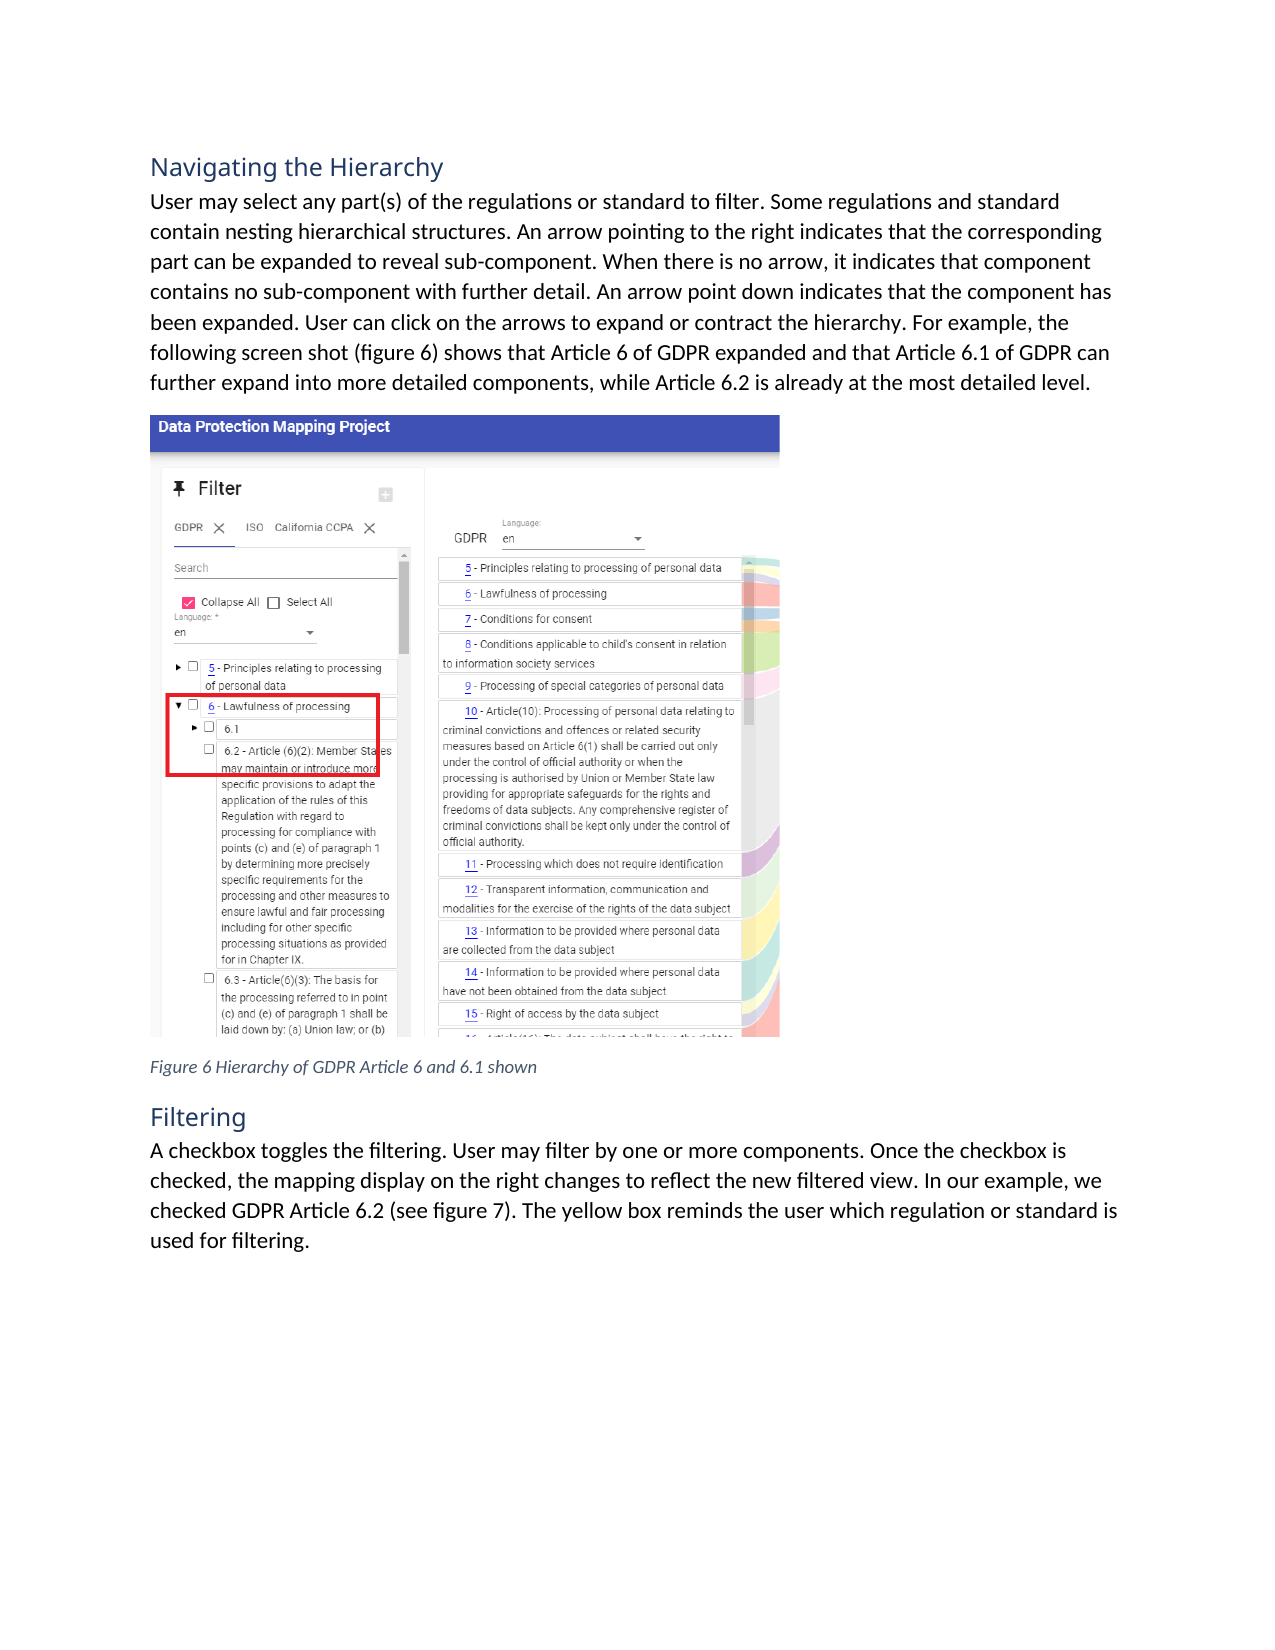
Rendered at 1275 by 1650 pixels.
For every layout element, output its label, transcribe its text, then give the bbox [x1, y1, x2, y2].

subtitle Filtering [150, 1099, 1125, 1133]
text A checkbox toggles the filtering. User may filter by one or more components. Once the checkbox is checked, the mapping display on the right changes to reflect the new filtered view. In our example, we checked GDPR Article 6.2 (see figure 7). The yellow box reminds the user which regulation or standard is used for filtering. [150, 1136, 1125, 1255]
subtitle Navigating the Hierarchy [150, 150, 1125, 184]
text User may select any part(s) of the regulations or standard to filter. Some regulations and standard contain nesting hierarchical structures. An arrow pointing to the right indicates that the corresponding part can be expanded to reveal sub-component. When there is no arrow, it indicates that component contains no sub-component with further detail. An arrow point down indicates that the component has been expanded. User can click on the arrows to expand or contract the hierarchy. For example, the following screen shot (figure 6) shows that Article 6 of GDPR expanded and that Article 6.1 of GDPR can further expand into more detailed components, while Article 6.2 is already at the most detailed level. [150, 187, 1125, 396]
picture [150, 415, 780, 1037]
